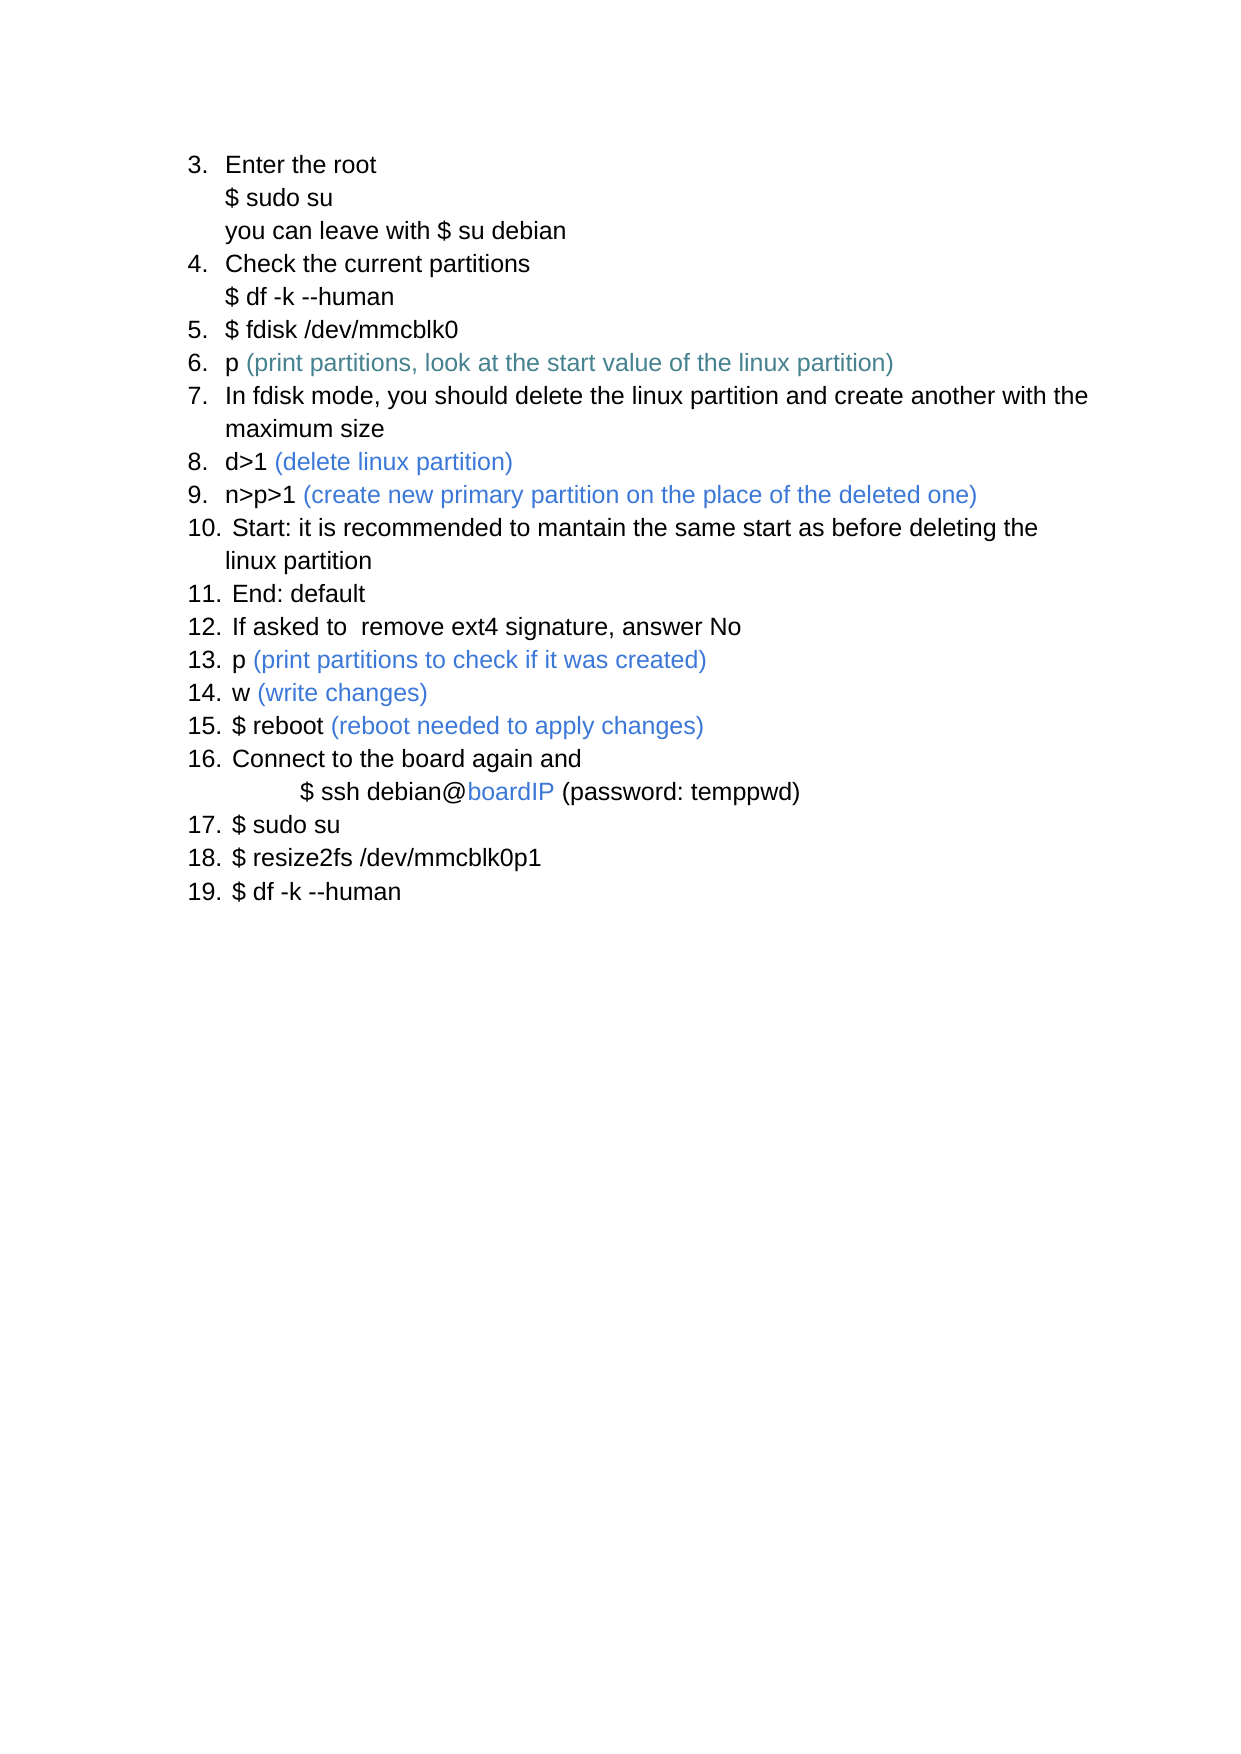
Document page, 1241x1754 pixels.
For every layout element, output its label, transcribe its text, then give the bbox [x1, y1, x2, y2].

list End: default [187, 579, 1090, 608]
list p (print partitions to check if it was created) [187, 645, 1090, 674]
list $ fdisk /dev/mmcblk0 [187, 315, 1090, 344]
text $ ssh debian@boardIP (password: temppwd) [225, 777, 1090, 806]
list $ sudo su [187, 810, 1090, 839]
list n>p>1 (create new primary partition on the place of the deleted one) [187, 480, 1090, 509]
list $ resize2fs /dev/mmcblk0p1 [187, 843, 1090, 872]
list Enter the root [187, 150, 1090, 179]
list In fdisk mode, you should delete the linux partition and create another with the maximum size [187, 381, 1090, 443]
list d>1 (delete linux partition) [187, 447, 1090, 476]
list p (print partitions, look at the start value of the linux partition) [187, 348, 1090, 377]
list Connect to the board again and [187, 744, 1090, 773]
list $ df -k --human [187, 876, 1090, 905]
text you can leave with $ su debian [225, 216, 1090, 245]
list Check the current partitions [187, 249, 1090, 278]
text $ df -k --human [225, 282, 1090, 311]
list $ reboot (reboot needed to apply changes) [187, 711, 1090, 740]
list If asked to remove ext4 signature, answer No [187, 612, 1090, 641]
text $ sudo su [225, 183, 1090, 212]
list Start: it is recommended to mantain the same start as before deleting the linux partition [187, 513, 1090, 575]
list w (write changes) [187, 678, 1090, 707]
